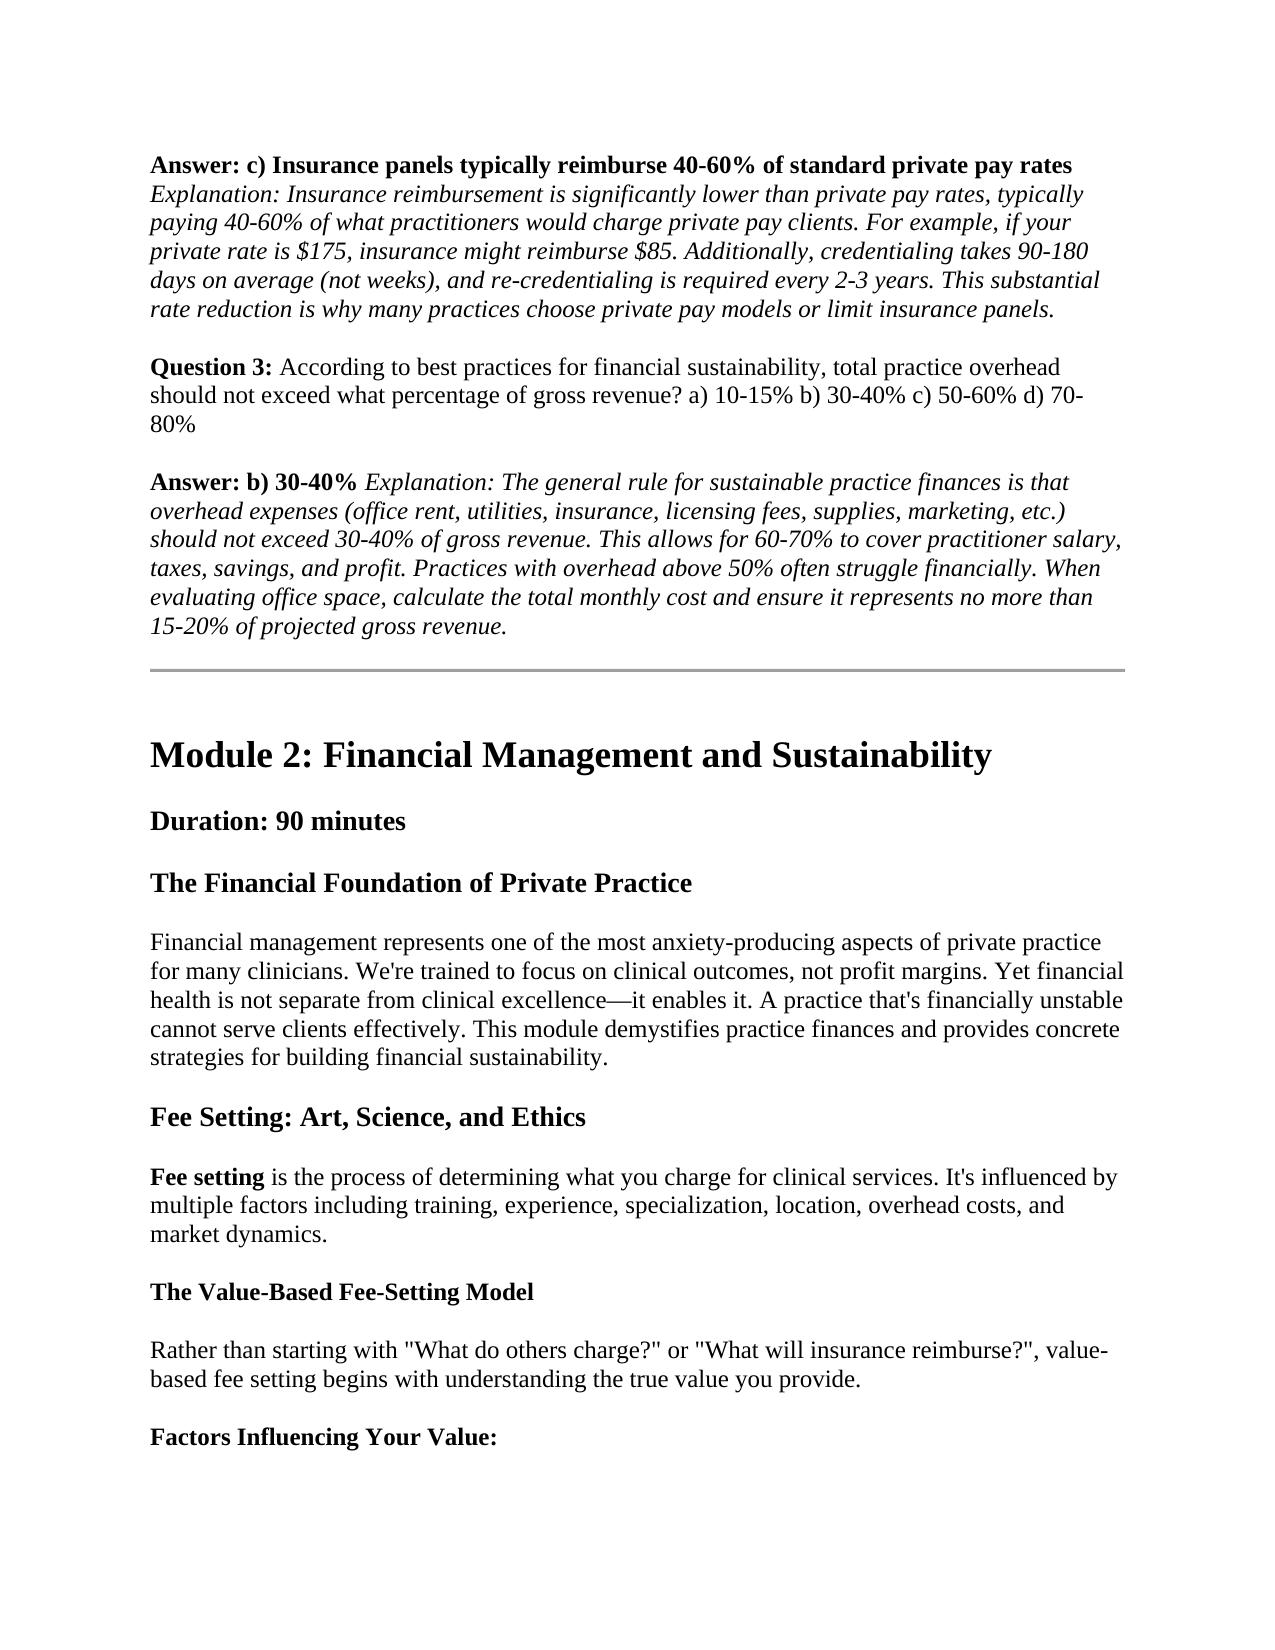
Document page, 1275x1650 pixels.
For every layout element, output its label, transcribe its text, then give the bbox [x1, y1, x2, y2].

text Financial management represents one of the most anxiety-producing aspects of private practice for many clinicians. We're trained to focus on clinical outcomes, not profit margins. Yet financial health is not separate from clinical excellence—it enables it. A practice that's financially unstable cannot serve clients effectively. This module demystifies practice finances and provides concrete strategies for building financial sustainability. [150, 927, 1125, 1071]
text Answer: c) Insurance panels typically reimburse 40-60% of standard private pay rates Explanation: Insurance reimbursement is significantly lower than private pay rates, typically paying 40-60% of what practitioners would charge private pay clients. For example, if your private rate is $175, insurance might reimburse $85. Additionally, credentialing takes 90-180 days on average (not weeks), and re-credentialing is required every 2-3 years. This substantial rate reduction is why many practices choose private pay models or limit insurance panels. [150, 150, 1125, 322]
text Factors Influencing Your Value: [150, 1422, 1125, 1451]
text Fee Setting: Art, Science, and Ethics [150, 1100, 1125, 1133]
text The Value-Based Fee-Setting Model [150, 1277, 1125, 1306]
text Question 3: According to best practices for financial sustainability, total practice overhead should not exceed what percentage of gross revenue? a) 10-15% b) 30-40% c) 50-60% d) 70-80% [150, 352, 1125, 438]
text Fee setting is the process of determining what you charge for clinical services. It's influenced by multiple factors including training, experience, specialization, location, overhead costs, and market dynamics. [150, 1162, 1125, 1248]
text Answer: b) 30-40% Explanation: The general rule for sustainable practice finances is that overhead expenses (office rent, utilities, insurance, licensing fees, supplies, marketing, etc.) should not exceed 30-40% of gross revenue. This allows for 60-70% to cover practitioner salary, taxes, savings, and profit. Practices with overhead above 50% often struggle financially. When evaluating office space, calculate the total monthly cost and ensure it represents no more than 15-20% of projected gross revenue. [150, 467, 1125, 639]
text Duration: 90 minutes [150, 804, 1125, 837]
text Module 2: Financial Management and Sustainability [150, 732, 1125, 775]
text Rather than starting with "What do others charge?" or "What will insurance reimburse?", value-based fee setting begins with understanding the true value you provide. [150, 1335, 1125, 1393]
text The Financial Foundation of Private Practice [150, 866, 1125, 898]
